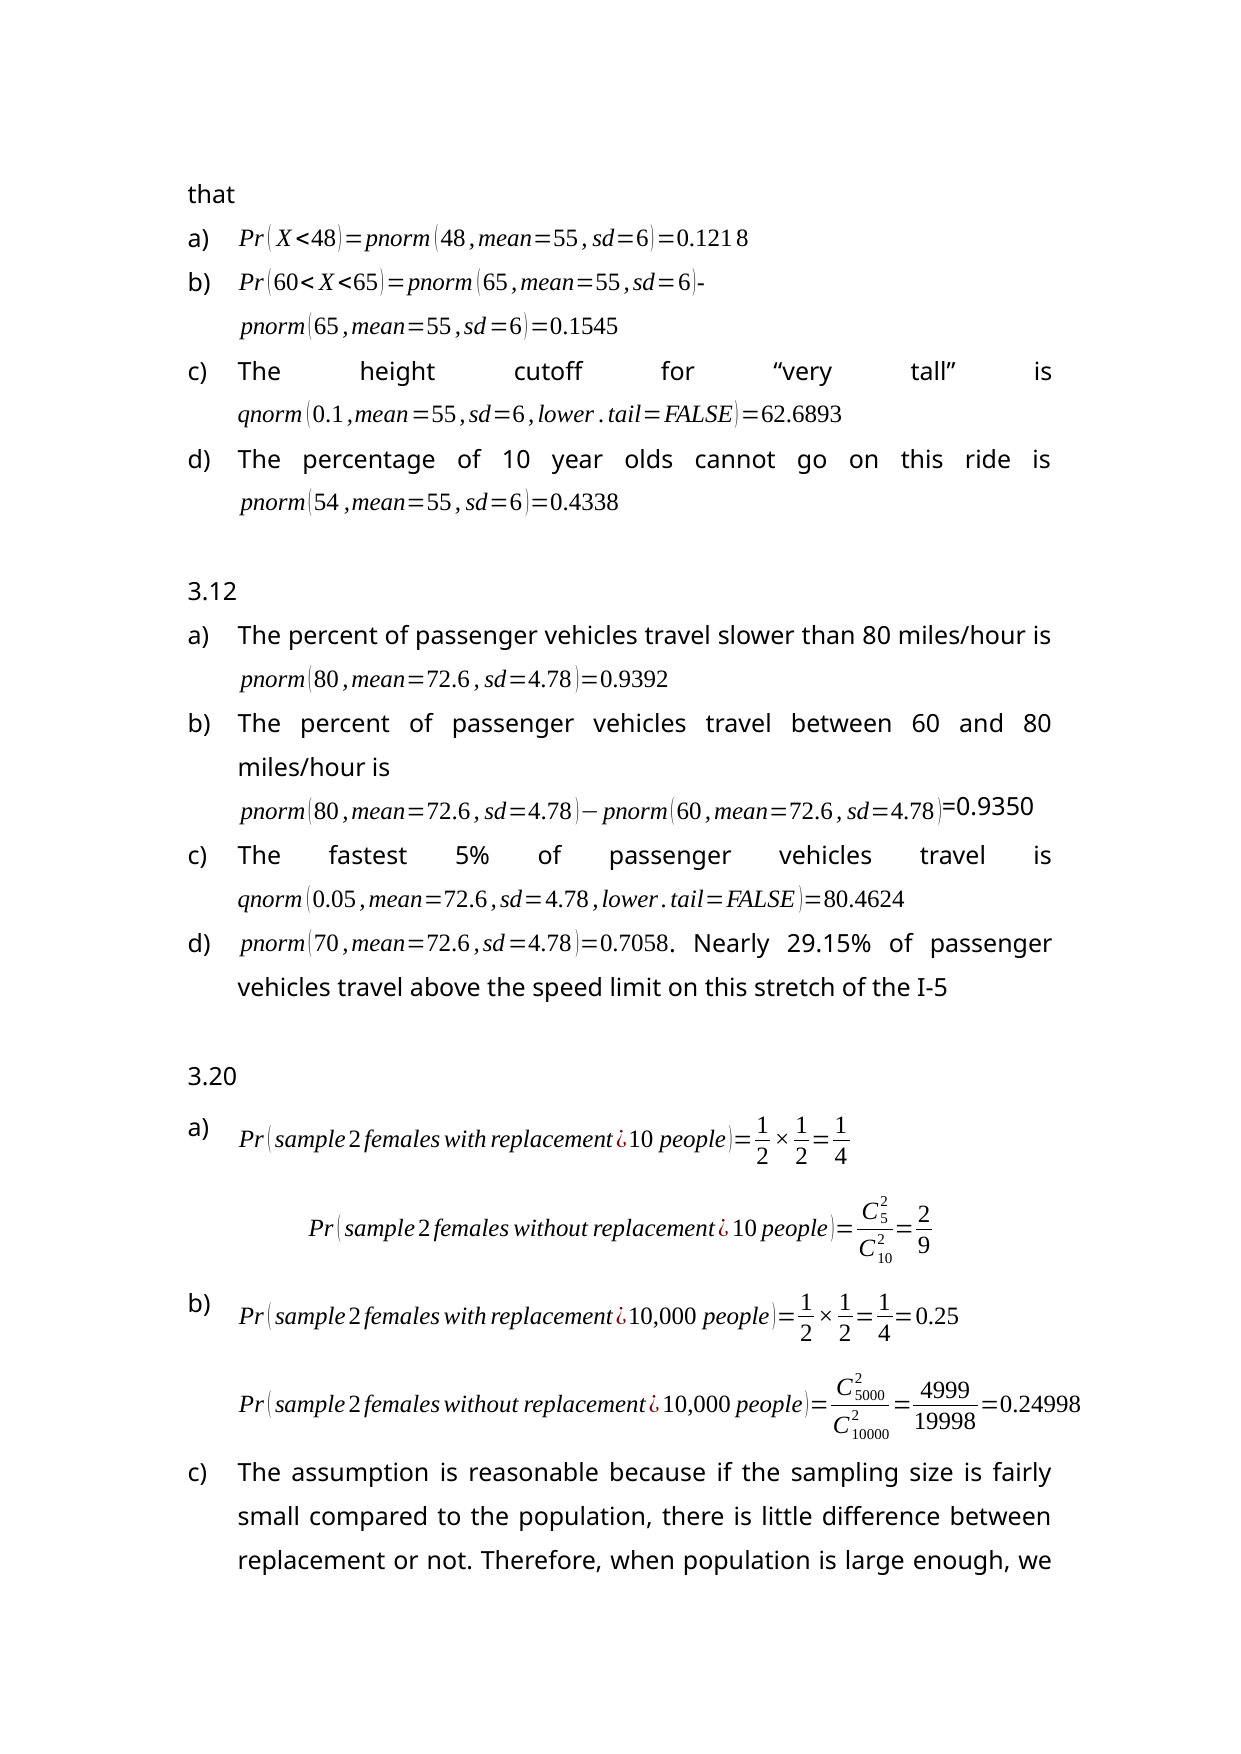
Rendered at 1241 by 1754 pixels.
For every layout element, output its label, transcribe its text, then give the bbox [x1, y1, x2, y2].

list The fastest 5% of passenger vehicles travel is [187, 833, 1053, 921]
text 3.12 [187, 568, 1053, 613]
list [187, 1450, 1053, 1582]
list . Nearly 29.15% of passenger vehicles travel above the speed limit on this stretch of the I-5 [187, 921, 1053, 1009]
list The percentage of 10 year olds cannot go on this ride is [187, 436, 1053, 524]
text 3.20 [187, 1053, 1053, 1097]
list - [187, 260, 1053, 348]
list =0.9350 [237, 789, 1053, 833]
list The percent of passenger vehicles travel slower than 80 miles/hour is [187, 613, 1053, 701]
list The height cutoff for “very tall” is [187, 348, 1053, 436]
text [187, 172, 1053, 216]
list The percent of passenger vehicles travel between 60 and 80 miles/hour is [187, 701, 1053, 789]
